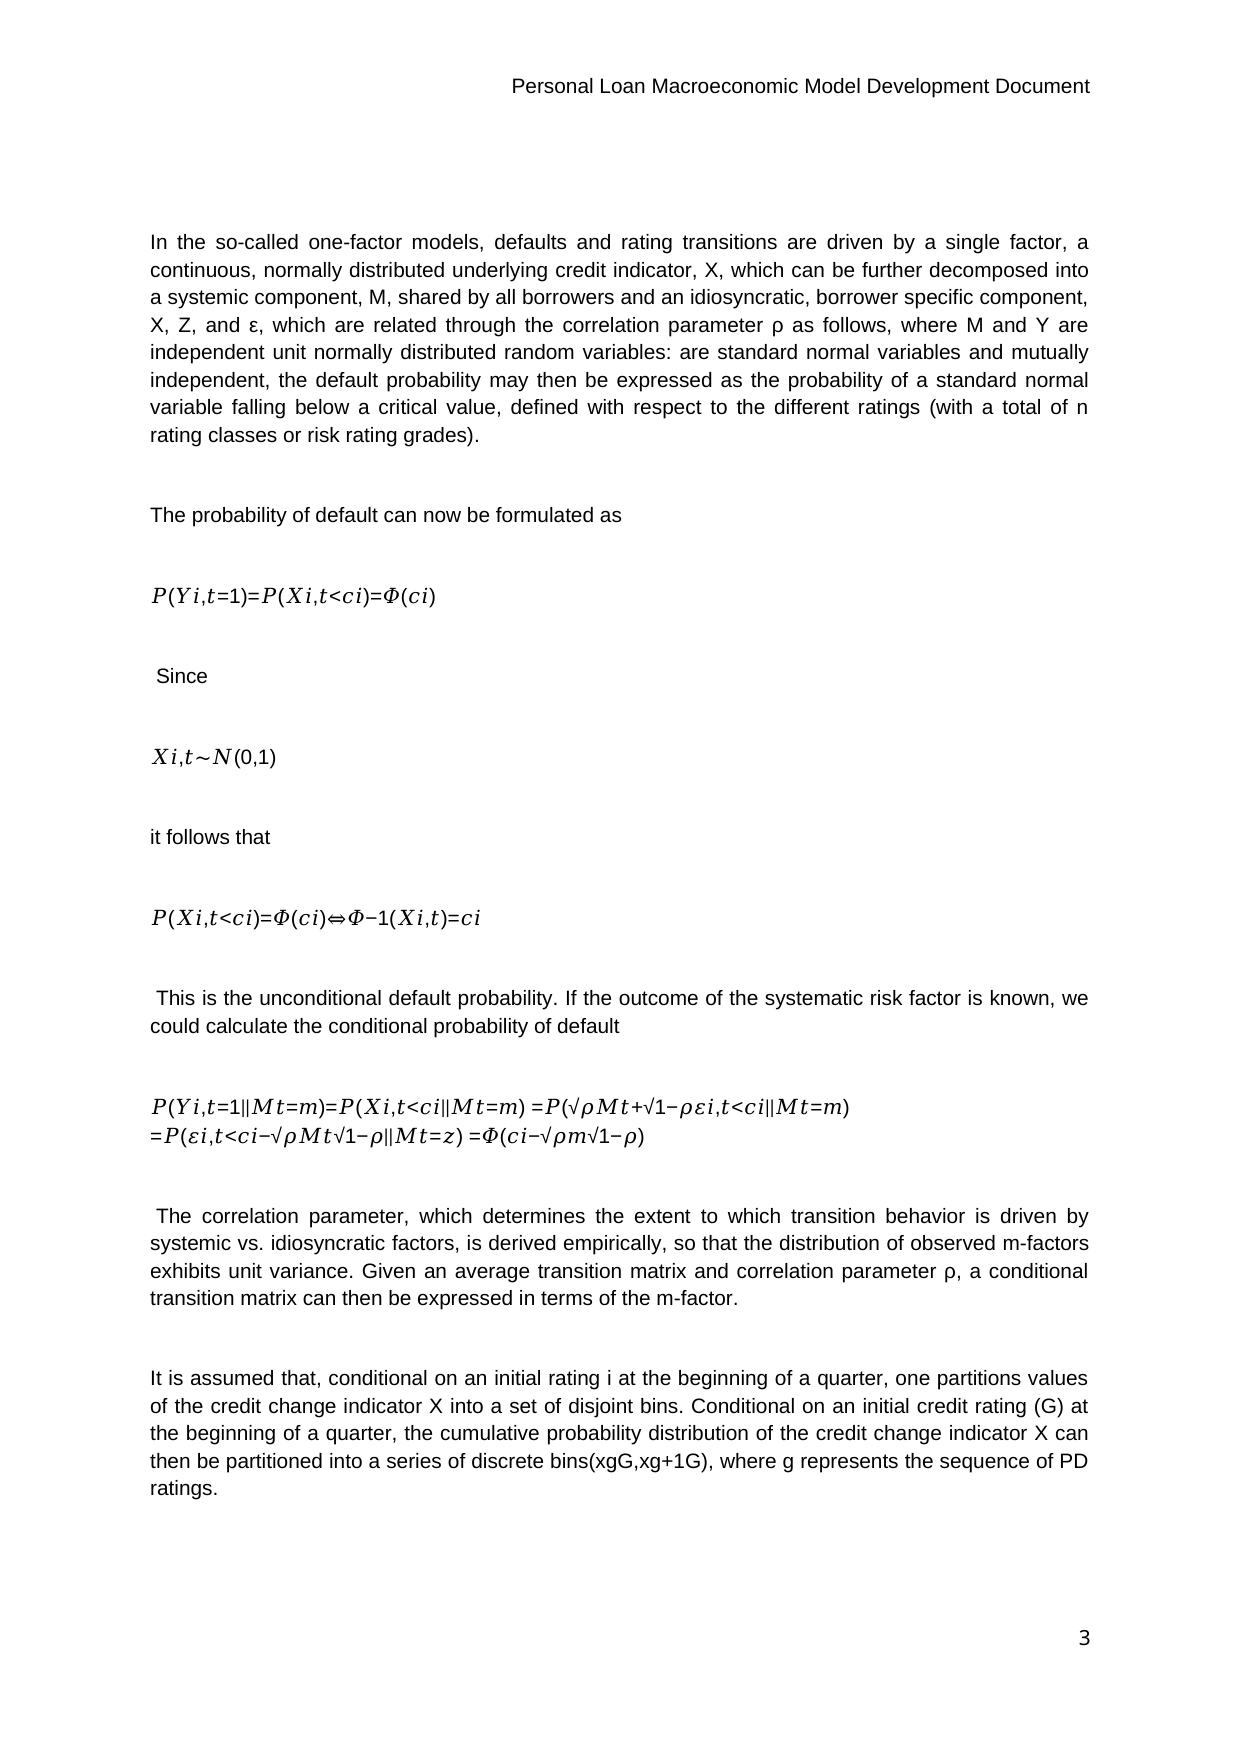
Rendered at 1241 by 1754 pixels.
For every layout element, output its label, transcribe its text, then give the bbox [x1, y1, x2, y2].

text This is the unconditional default probability. If the outcome of the systematic risk factor is known, we could calculate the conditional probability of default [150, 986, 1090, 1038]
text The probability of default can now be formulated as [150, 502, 1090, 526]
text 𝑃(𝑋𝑖,𝑡<𝑐𝑖)=𝛷(𝑐𝑖)⇔𝛷−1(𝑋𝑖,𝑡)=𝑐𝑖 [150, 905, 1090, 930]
text Since [150, 664, 1090, 688]
text The correlation parameter, which determines the extent to which transition behavior is driven by systemic vs. idiosyncratic factors, is derived empirically, so that the distribution of observed m-factors exhibits unit variance. Given an average transition matrix and correlation parameter ρ, a conditional transition matrix can then be expressed in terms of the m-factor. [150, 1204, 1090, 1310]
text 𝑃(𝑌𝑖,𝑡=1∣∣𝑀𝑡=𝑚)=𝑃(𝑋𝑖,𝑡<𝑐𝑖∣∣𝑀𝑡=𝑚) =𝑃(√𝜌𝑀𝑡+√1−𝜌𝜀𝑖,𝑡<𝑐𝑖∣∣𝑀𝑡=𝑚) =𝑃(𝜀𝑖,𝑡<𝑐𝑖−√𝜌𝑀𝑡√1−𝜌∣∣𝑀𝑡=𝑧) =𝛷(𝑐𝑖−√𝜌𝑚√1−𝜌) [150, 1094, 1090, 1147]
text It is assumed that, conditional on an initial rating i at the beginning of a quarter, one partitions values of the credit change indicator X into a set of disjoint bins. Conditional on an initial credit rating (G) at the beginning of a quarter, the cumulative probability distribution of the credit change indicator X can then be partitioned into a series of discrete bins(xgG,xg+1G), where g represents the sequence of PD ratings. [150, 1366, 1090, 1500]
text In the so-called one-factor models, defaults and rating transitions are driven by a single factor, a continuous, normally distributed underlying credit indicator, X, which can be further decomposed into a systemic component, M, shared by all borrowers and an idiosyncratic, borrower specific component, X, Z, and ε, which are related through the correlation parameter ρ as follows, where M and Y are independent unit normally distributed random variables: are standard normal variables and mutually independent, the default probability may then be expressed as the probability of a standard normal variable falling below a critical value, defined with respect to the different ratings (with a total of n rating classes or risk rating grades). [150, 230, 1090, 446]
text 𝑃(𝑌𝑖,𝑡=1)=𝑃(𝑋𝑖,𝑡<𝑐𝑖)=𝛷(𝑐𝑖) [150, 582, 1090, 607]
text 𝑋𝑖,𝑡∼𝑁(0,1) [150, 744, 1090, 769]
text it follows that [150, 825, 1090, 849]
